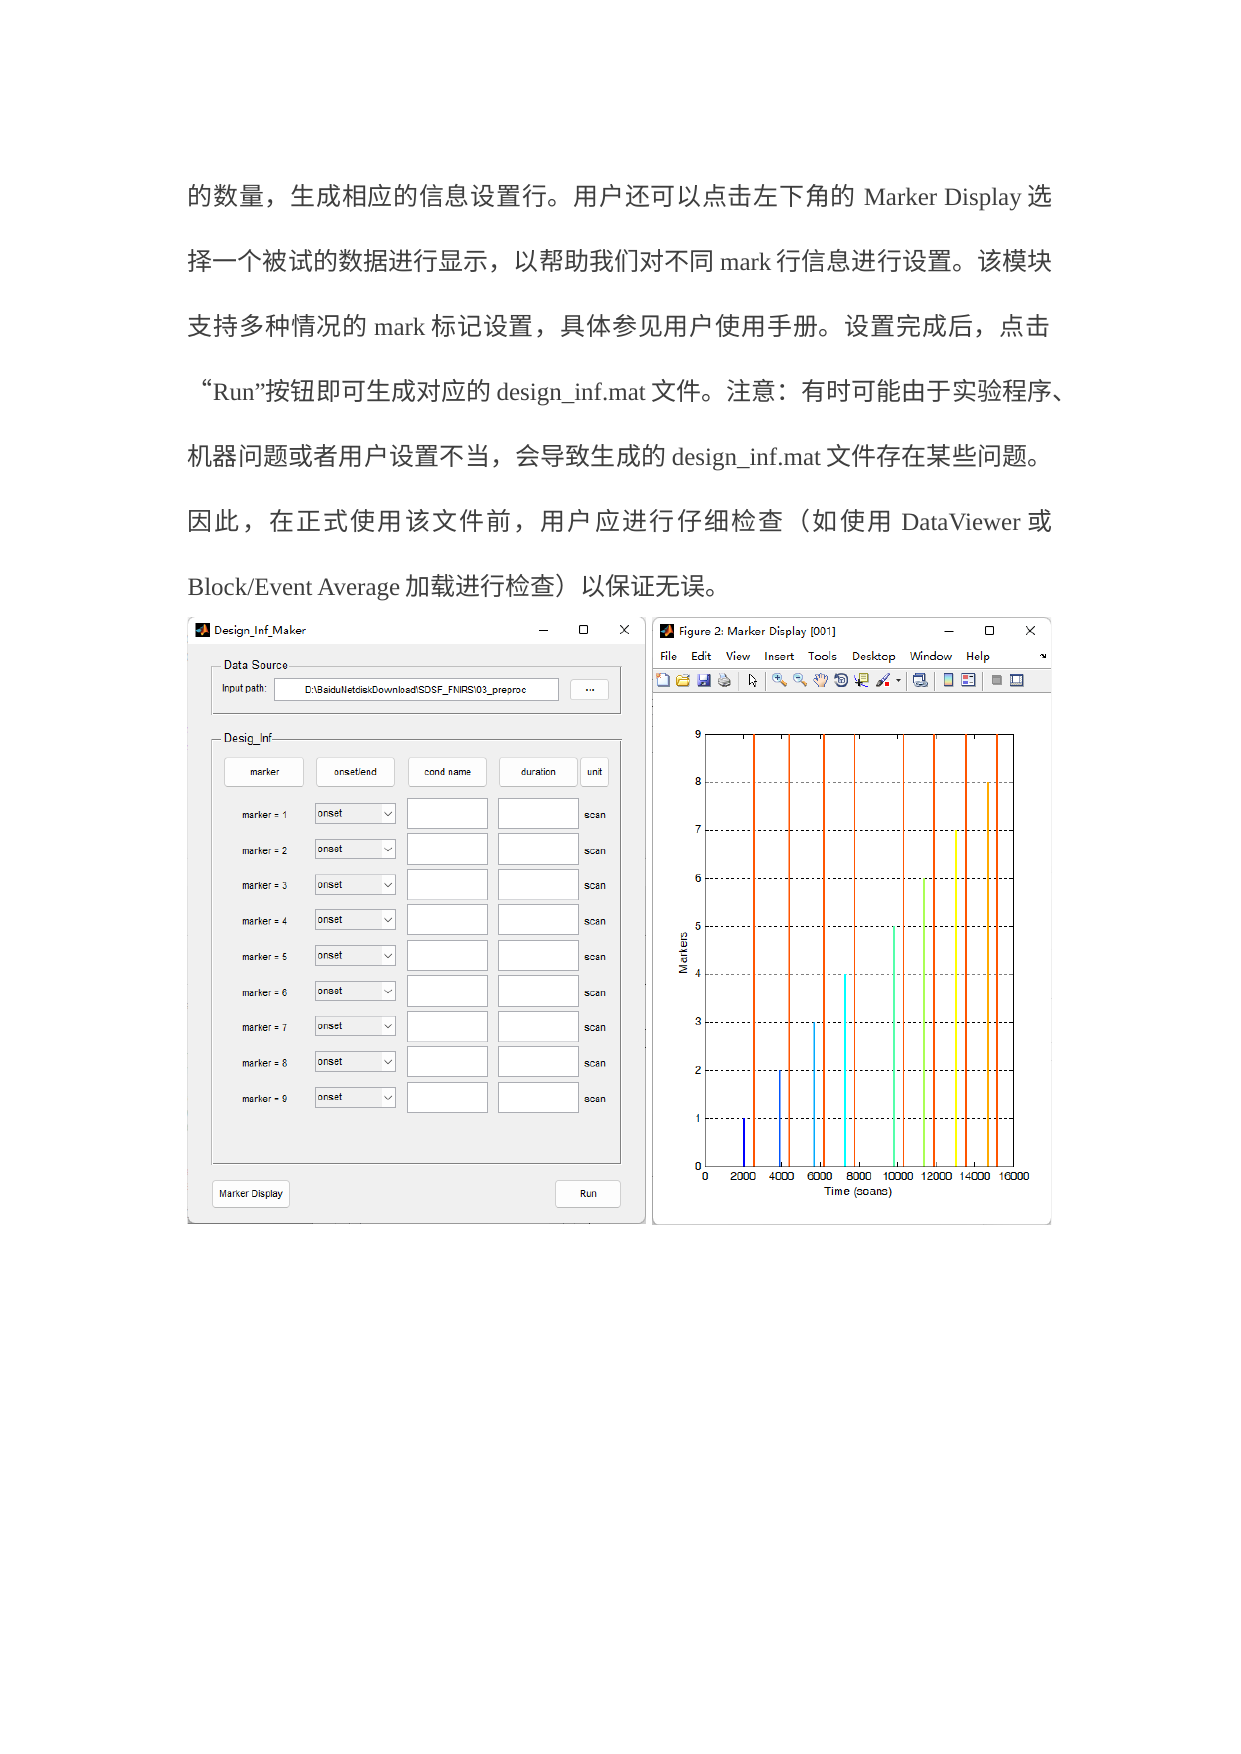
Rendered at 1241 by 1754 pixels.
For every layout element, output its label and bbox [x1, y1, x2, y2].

picture [187, 617, 1052, 1225]
list [187, 162, 1053, 617]
